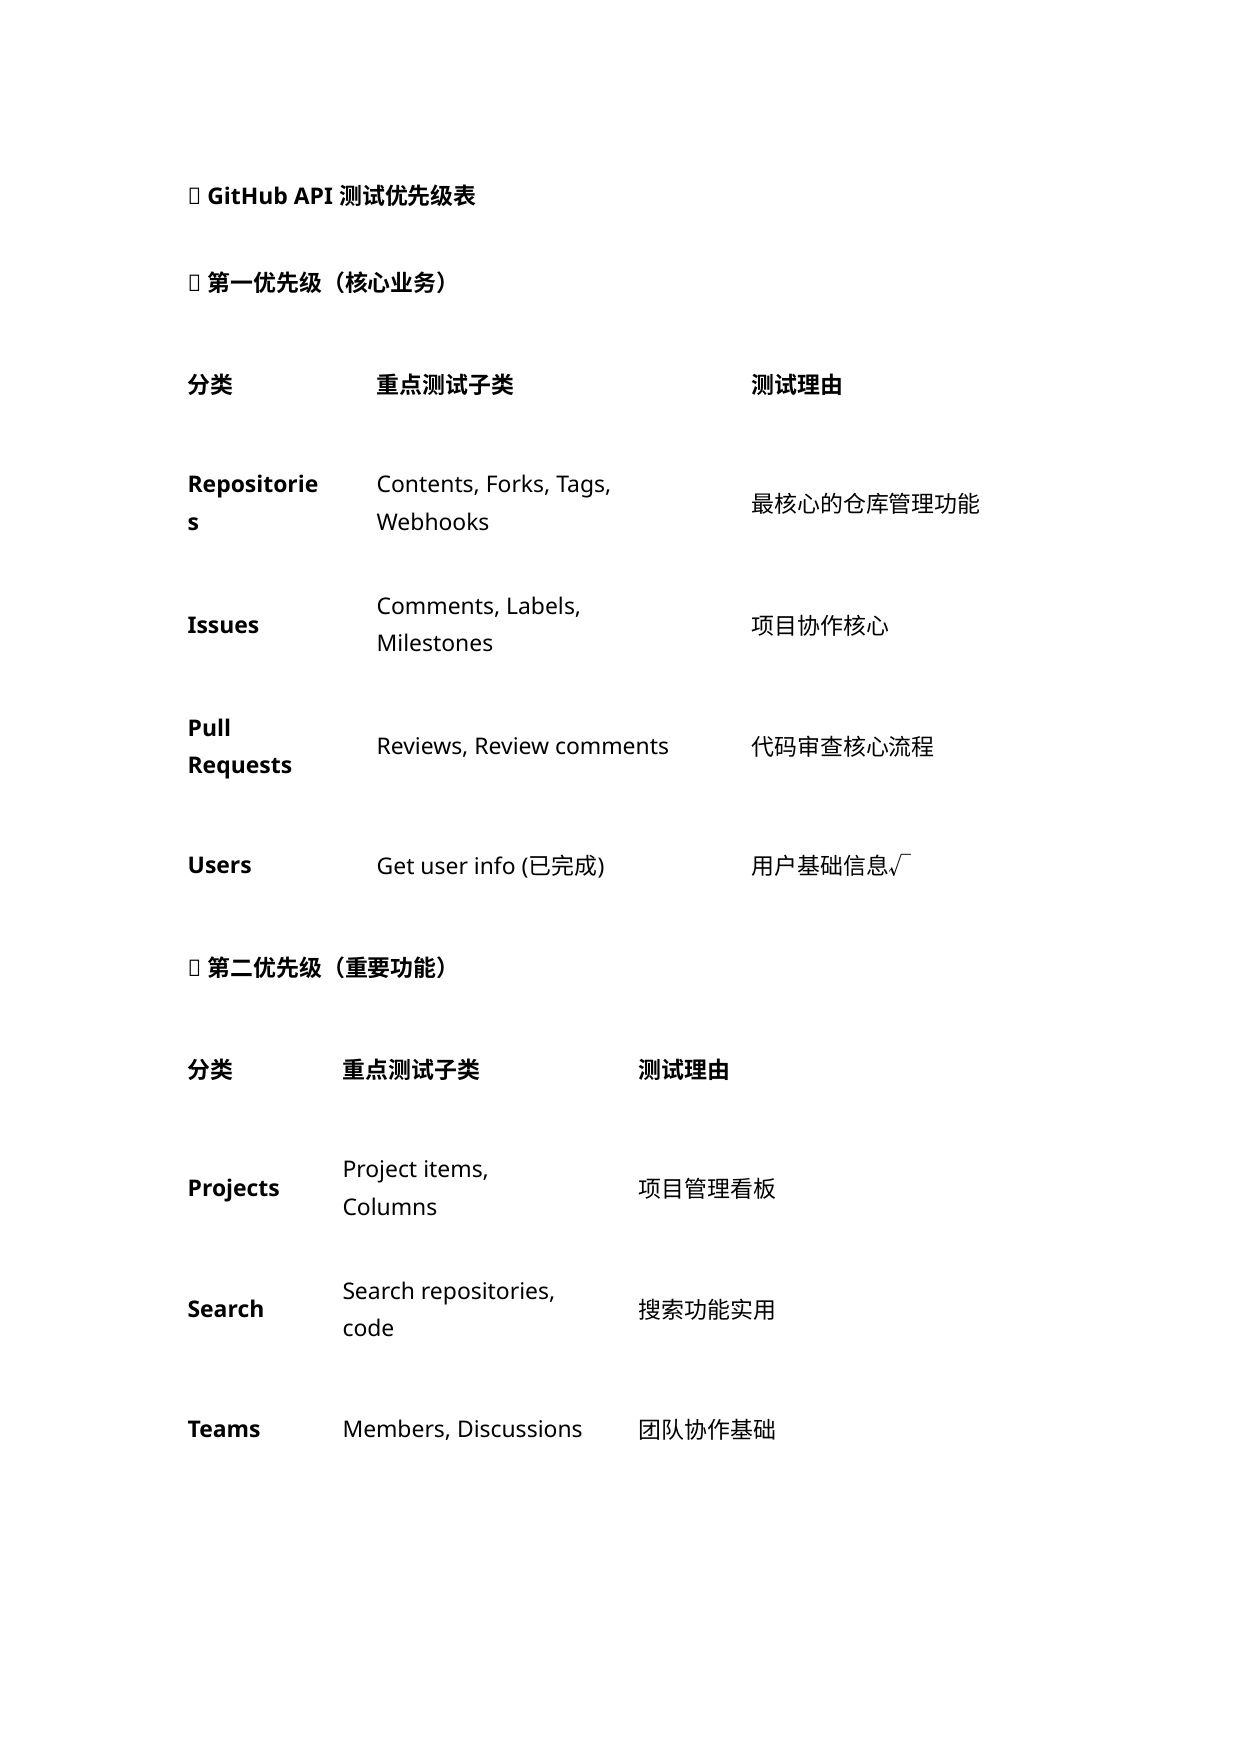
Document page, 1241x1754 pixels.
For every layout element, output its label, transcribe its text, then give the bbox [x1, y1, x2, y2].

table_header 重点测试子类 [351, 335, 726, 452]
table_cell Teams [188, 1380, 317, 1497]
table_cell Issues [188, 574, 351, 695]
text 🎯 GitHub API 测试优先级表 [187, 162, 1053, 227]
table_cell Get user info (已完成) [351, 817, 726, 933]
table_cell Contents, Forks, Tags, Webhooks [351, 452, 726, 574]
table_header 测试理由 [614, 1020, 776, 1137]
table_cell 项目管理看板 [614, 1137, 776, 1258]
table_cell 团队协作基础 [614, 1380, 776, 1497]
table_cell 搜索功能实用 [614, 1259, 776, 1380]
table_cell 最核心的仓库管理功能 [726, 452, 980, 574]
table_cell Repositories [188, 452, 351, 574]
text 🥇 第一优先级（核心业务） [187, 249, 1053, 314]
table_cell 用户基础信息√ [726, 817, 980, 933]
table_cell Pull Requests [188, 695, 351, 817]
table_cell Reviews, Review comments [351, 695, 726, 817]
table_cell Search repositories, code [317, 1259, 614, 1380]
table_cell 项目协作核心 [726, 574, 980, 695]
table_cell Projects [188, 1137, 317, 1258]
table_header 分类 [188, 335, 351, 452]
table_cell Users [188, 817, 351, 933]
table_header 测试理由 [726, 335, 980, 452]
table_cell 代码审查核心流程 [726, 695, 980, 817]
table_header 重点测试子类 [317, 1020, 614, 1137]
table_header 分类 [188, 1020, 317, 1137]
table_cell Project items, Columns [317, 1137, 614, 1258]
table_cell Search [188, 1259, 317, 1380]
table_cell Members, Discussions [317, 1380, 614, 1497]
text 🥈 第二优先级（重要功能） [187, 933, 1053, 998]
table_cell Comments, Labels, Milestones [351, 574, 726, 695]
